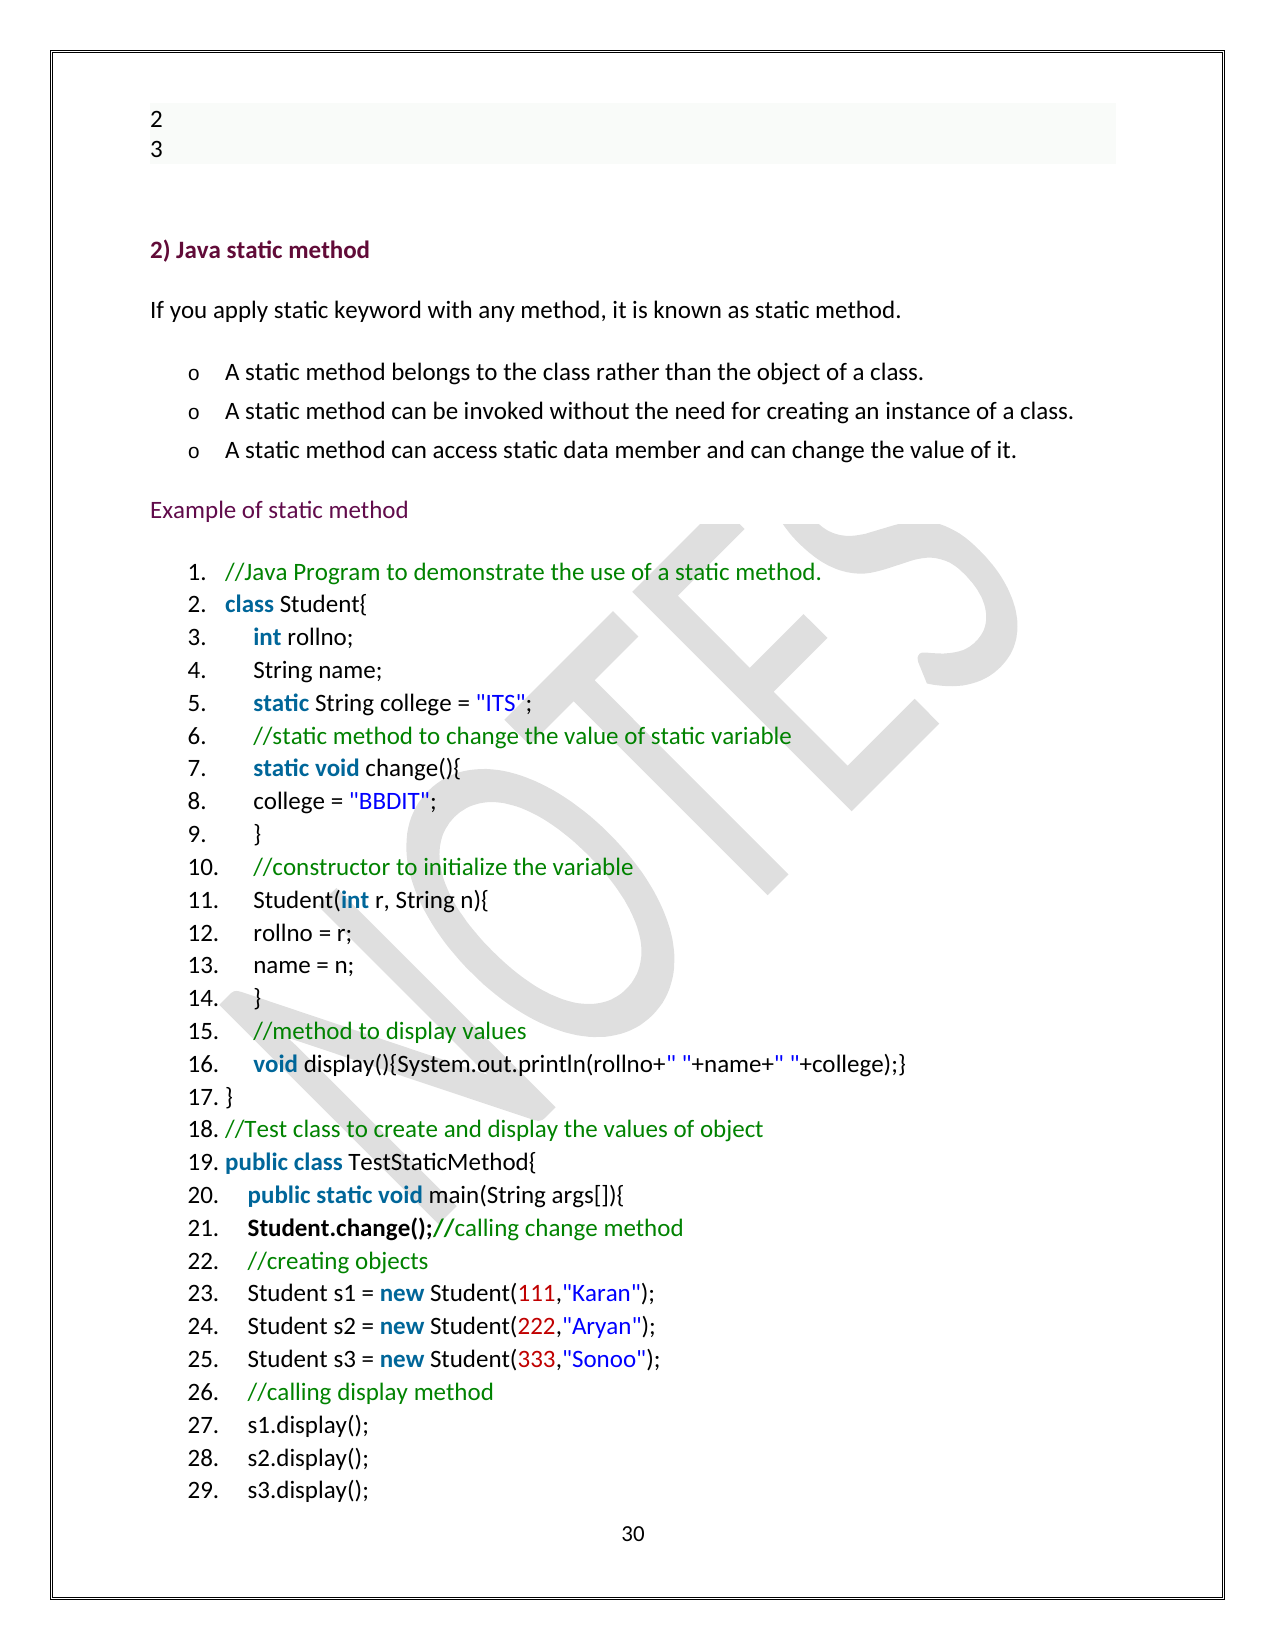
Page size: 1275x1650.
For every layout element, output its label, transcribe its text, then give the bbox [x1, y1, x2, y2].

list static void change(){ [187, 750, 1116, 783]
list rollno = r; [187, 914, 1116, 947]
list Student s1 = new Student(111,"Karan"); [187, 1275, 1116, 1308]
list public class TestStaticMethod{ [187, 1144, 1116, 1177]
list } [187, 1078, 1116, 1111]
list college = "BBDIT"; [187, 783, 1116, 816]
list String name; [187, 652, 1116, 685]
list //Test class to create and display the values of object [187, 1111, 1116, 1144]
list A static method can be invoked without the need for creating an instance of a class. [187, 393, 1116, 426]
text 2) Java static method [150, 232, 1116, 265]
list } [187, 816, 1116, 849]
list Student s3 = new Student(333,"Sonoo"); [187, 1341, 1116, 1374]
text 2 [150, 103, 1116, 133]
list //method to display values [187, 1013, 1116, 1046]
list void display(){System.out.println(rollno+" "+name+" "+college);} [187, 1046, 1116, 1078]
text 3 [150, 133, 1116, 164]
list //constructor to initialize the variable [187, 849, 1116, 882]
list } [187, 980, 1116, 1013]
list //static method to change the value of static variable [187, 717, 1116, 750]
list A static method can access static data member and can change the value of it. [187, 432, 1116, 464]
list Student.change();//calling change method [187, 1210, 1116, 1242]
list A static method belongs to the class rather than the object of a class. [187, 354, 1116, 386]
list Student s2 = new Student(222,"Aryan"); [187, 1308, 1116, 1341]
list s3.display(); [187, 1472, 1116, 1505]
list s1.display(); [187, 1407, 1116, 1439]
list int rollno; [187, 619, 1116, 652]
list Student(int r, String n){ [187, 882, 1116, 914]
list s2.display(); [187, 1439, 1116, 1472]
text Example of static method [150, 494, 1116, 524]
list //Java Program to demonstrate the use of a static method. [187, 553, 1116, 586]
list static String college = "ITS"; [187, 685, 1116, 717]
list public static void main(String args[]){ [187, 1177, 1116, 1210]
list name = n; [187, 947, 1116, 980]
text If you apply static keyword with any method, it is known as static method. [150, 294, 1116, 324]
list class Student{ [187, 586, 1116, 619]
list //creating objects [187, 1242, 1116, 1275]
list //calling display method [187, 1374, 1116, 1407]
